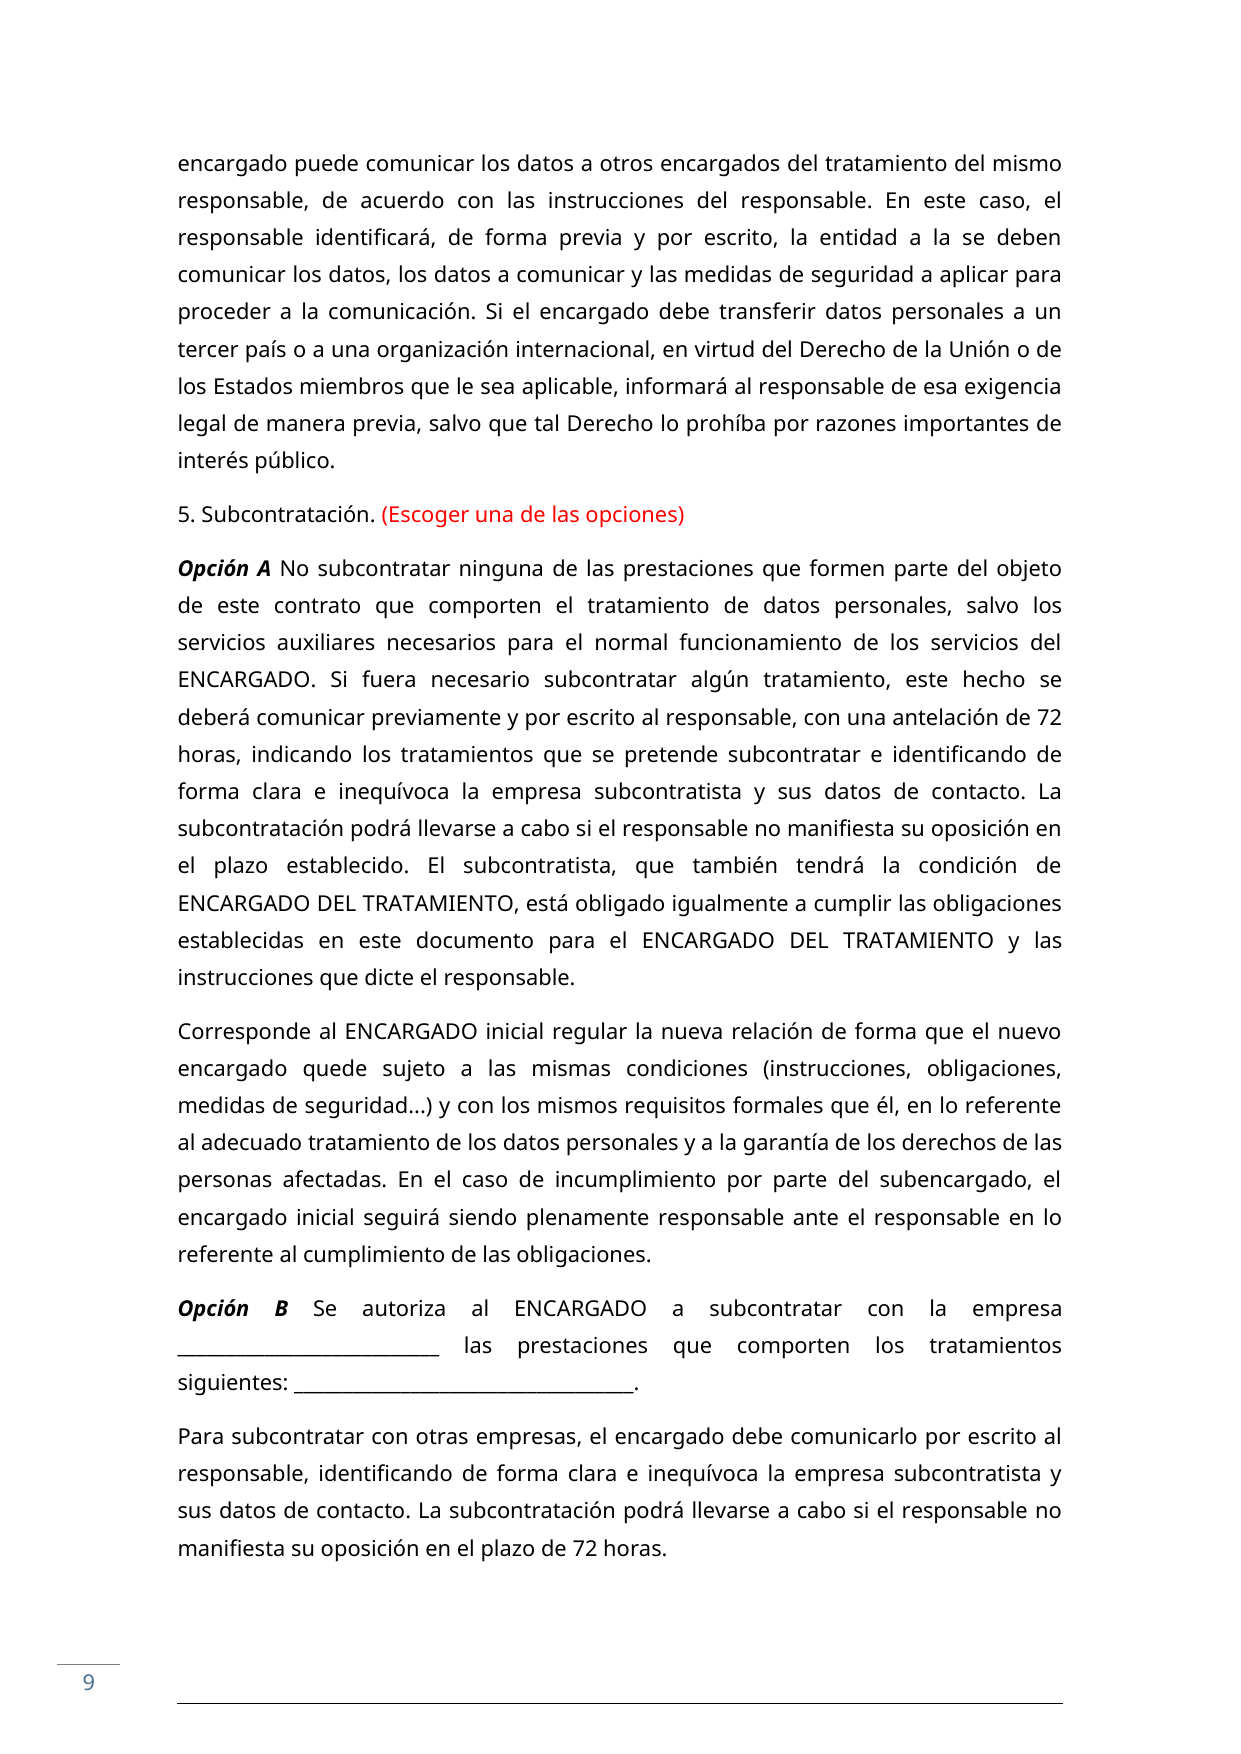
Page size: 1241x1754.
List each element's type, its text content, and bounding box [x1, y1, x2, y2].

text 5. Subcontratación. (Escoger una de las opciones) [177, 499, 1063, 529]
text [177, 148, 1063, 475]
text Para subcontratar con otras empresas, el encargado debe comunicarlo por escrito al responsable, identificando de forma clara e inequívoca la empresa subcontratista y sus datos de contacto. La subcontratación podrá llevarse a cabo si el responsable no manifiesta su oposición en el plazo de 72 horas. [177, 1421, 1063, 1562]
text Opción A No subcontratar ninguna de las prestaciones que formen parte del objeto de este contrato que comporten el tratamiento de datos personales, salvo los servicios auxiliares necesarios para el normal funcionamiento de los servicios del ENCARGADO. Si fuera necesario subcontratar algún tratamiento, este hecho se deberá comunicar previamente y por escrito al responsable, con una antelación de 72 horas, indicando los tratamientos que se pretende subcontratar e identificando de forma clara e inequívoca la empresa subcontratista y sus datos de contacto. La subcontratación podrá llevarse a cabo si el responsable no manifiesta su oposición en el plazo establecido. El subcontratista, que también tendrá la condición de ENCARGADO DEL TRATAMIENTO, está obligado igualmente a cumplir las obligaciones establecidas en este documento para el ENCARGADO DEL TRATAMIENTO y las instrucciones que dicte el responsable. [177, 553, 1063, 992]
text Corresponde al ENCARGADO inicial regular la nueva relación de forma que el nuevo encargado quede sujeto a las mismas condiciones (instrucciones, obligaciones, medidas de seguridad...) y con los mismos requisitos formales que él, en lo referente al adecuado tratamiento de los datos personales y a la garantía de los derechos de las personas afectadas. En el caso de incumplimiento por parte del subencargado, el encargado inicial seguirá siendo plenamente responsable ante el responsable en lo referente al cumplimiento de las obligaciones. [177, 1016, 1063, 1269]
text Opción B Se autoriza al ENCARGADO a subcontratar con la empresa ___________________________ las prestaciones que comporten los tratamientos siguientes: ___________________________________. [177, 1293, 1063, 1397]
